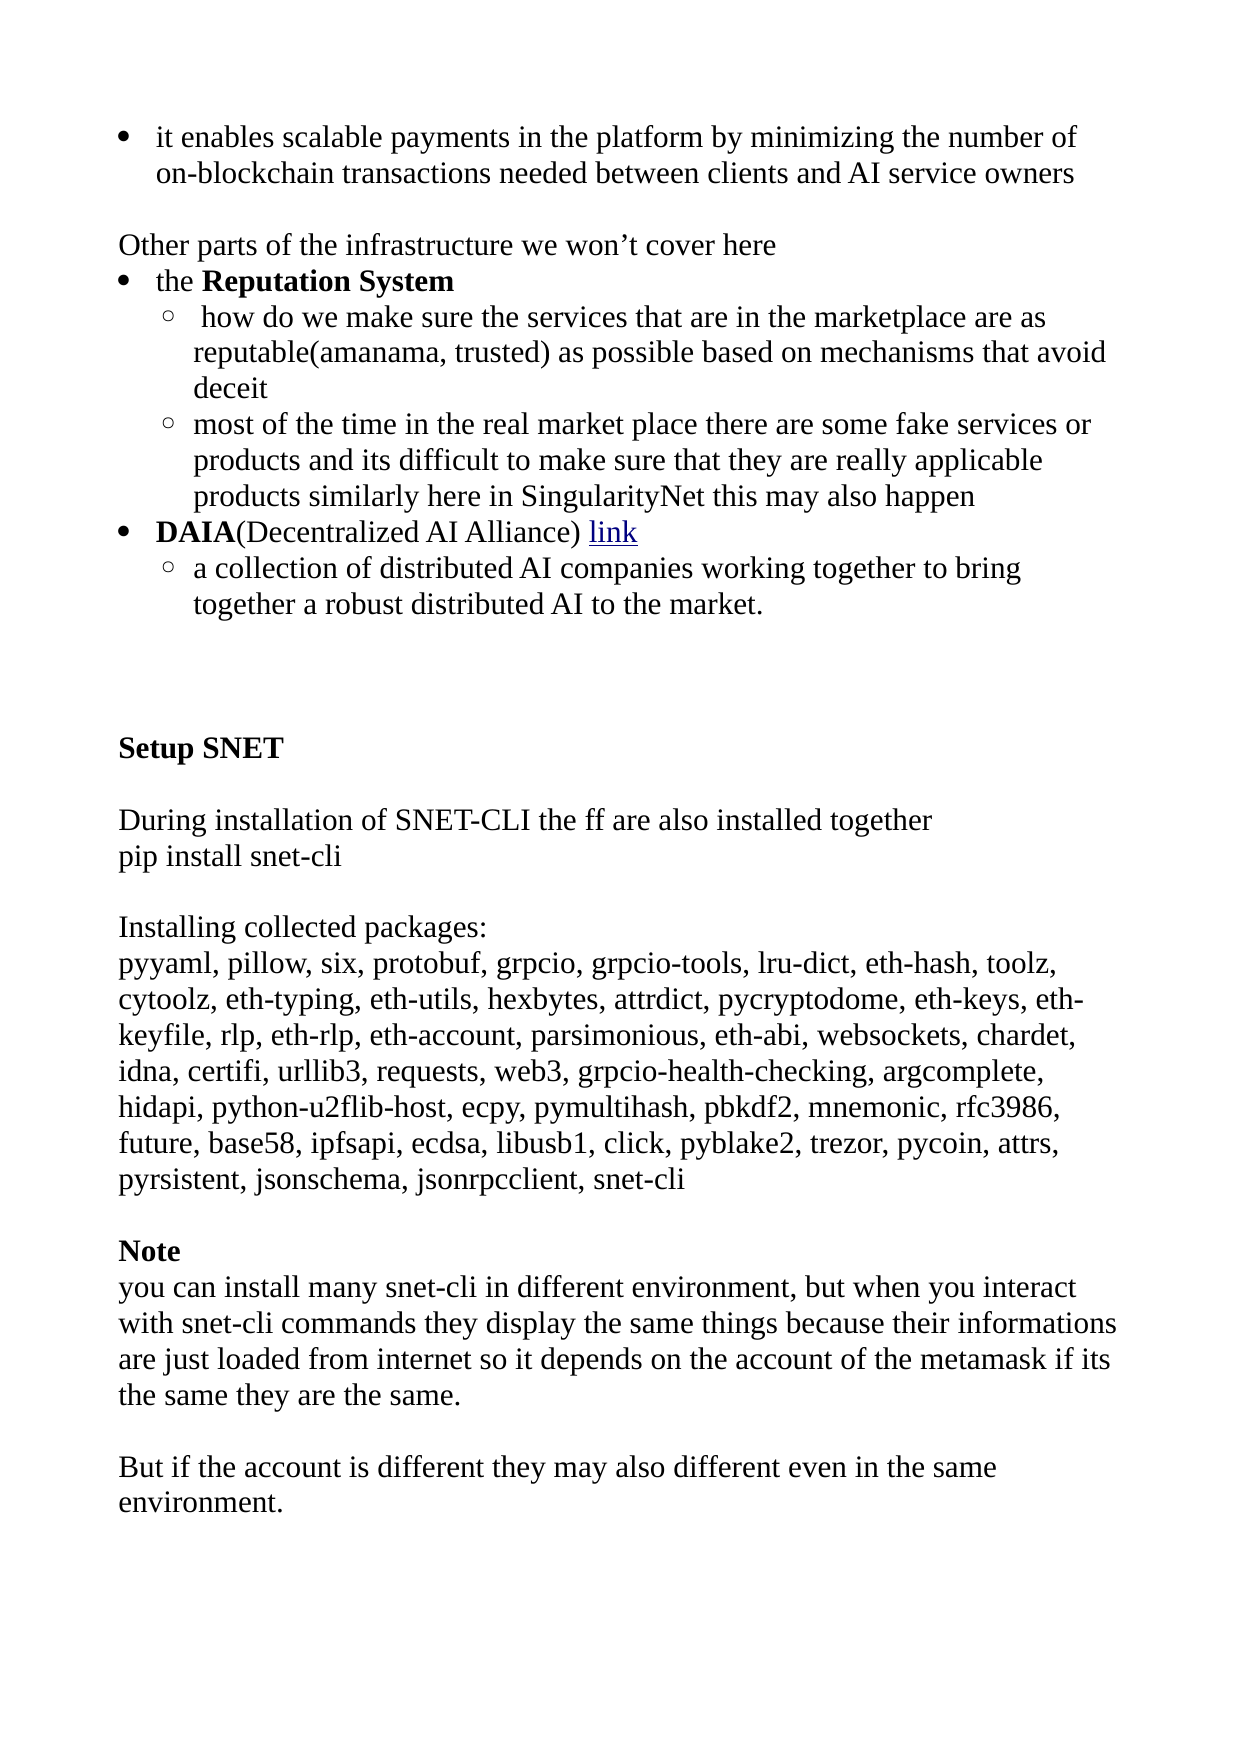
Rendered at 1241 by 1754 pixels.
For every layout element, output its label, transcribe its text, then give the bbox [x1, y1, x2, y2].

text Installing collected packages: [118, 909, 1122, 945]
list how do we make sure the services that are in the marketplace are as reputable(amanama, trusted) as possible based on mechanisms that avoid deceit [156, 298, 1122, 406]
text But if the account is different they may also different even in the same environment. [118, 1448, 1122, 1520]
text Setup SNET [118, 729, 1122, 765]
list DAIA(Decentralized AI Alliance) link [118, 513, 1122, 549]
text you can install many snet-cli in different environment, but when you interact with snet-cli commands they display the same things because their informations are just loaded from internet so it depends on the account of the metamask if its the same they are the same. [118, 1268, 1122, 1412]
text pip install snet-cli [118, 837, 1122, 873]
text During installation of SNET-CLI the ff are also installed together [118, 801, 1122, 837]
list the Reputation System [118, 262, 1122, 298]
list it enables scalable payments in the platform by minimizing the number of on-blockchain transactions needed between clients and AI service owners [118, 118, 1122, 190]
list a collection of distributed AI companies working together to bring together a robust distributed AI to the market. [156, 549, 1122, 621]
text Other parts of the infrastructure we won’t cover here [118, 226, 1122, 262]
text pyyaml, pillow, six, protobuf, grpcio, grpcio-tools, lru-dict, eth-hash, toolz, cytoolz, eth-typing, eth-utils, hexbytes, attrdict, pycryptodome, eth-keys, eth-keyfile, rlp, eth-rlp, eth-account, parsimonious, eth-abi, websockets, chardet, idna, certifi, urllib3, requests, web3, grpcio-health-checking, argcomplete, hidapi, python-u2flib-host, ecpy, pymultihash, pbkdf2, mnemonic, rfc3986, future, base58, ipfsapi, ecdsa, libusb1, click, pyblake2, trezor, pycoin, attrs, pyrsistent, jsonschema, jsonrpcclient, snet-cli [118, 945, 1122, 1196]
list most of the time in the real market place there are some fake services or products and its difficult to make sure that they are really applicable products similarly here in SingularityNet this may also happen [156, 406, 1122, 513]
text Note [118, 1232, 1122, 1268]
